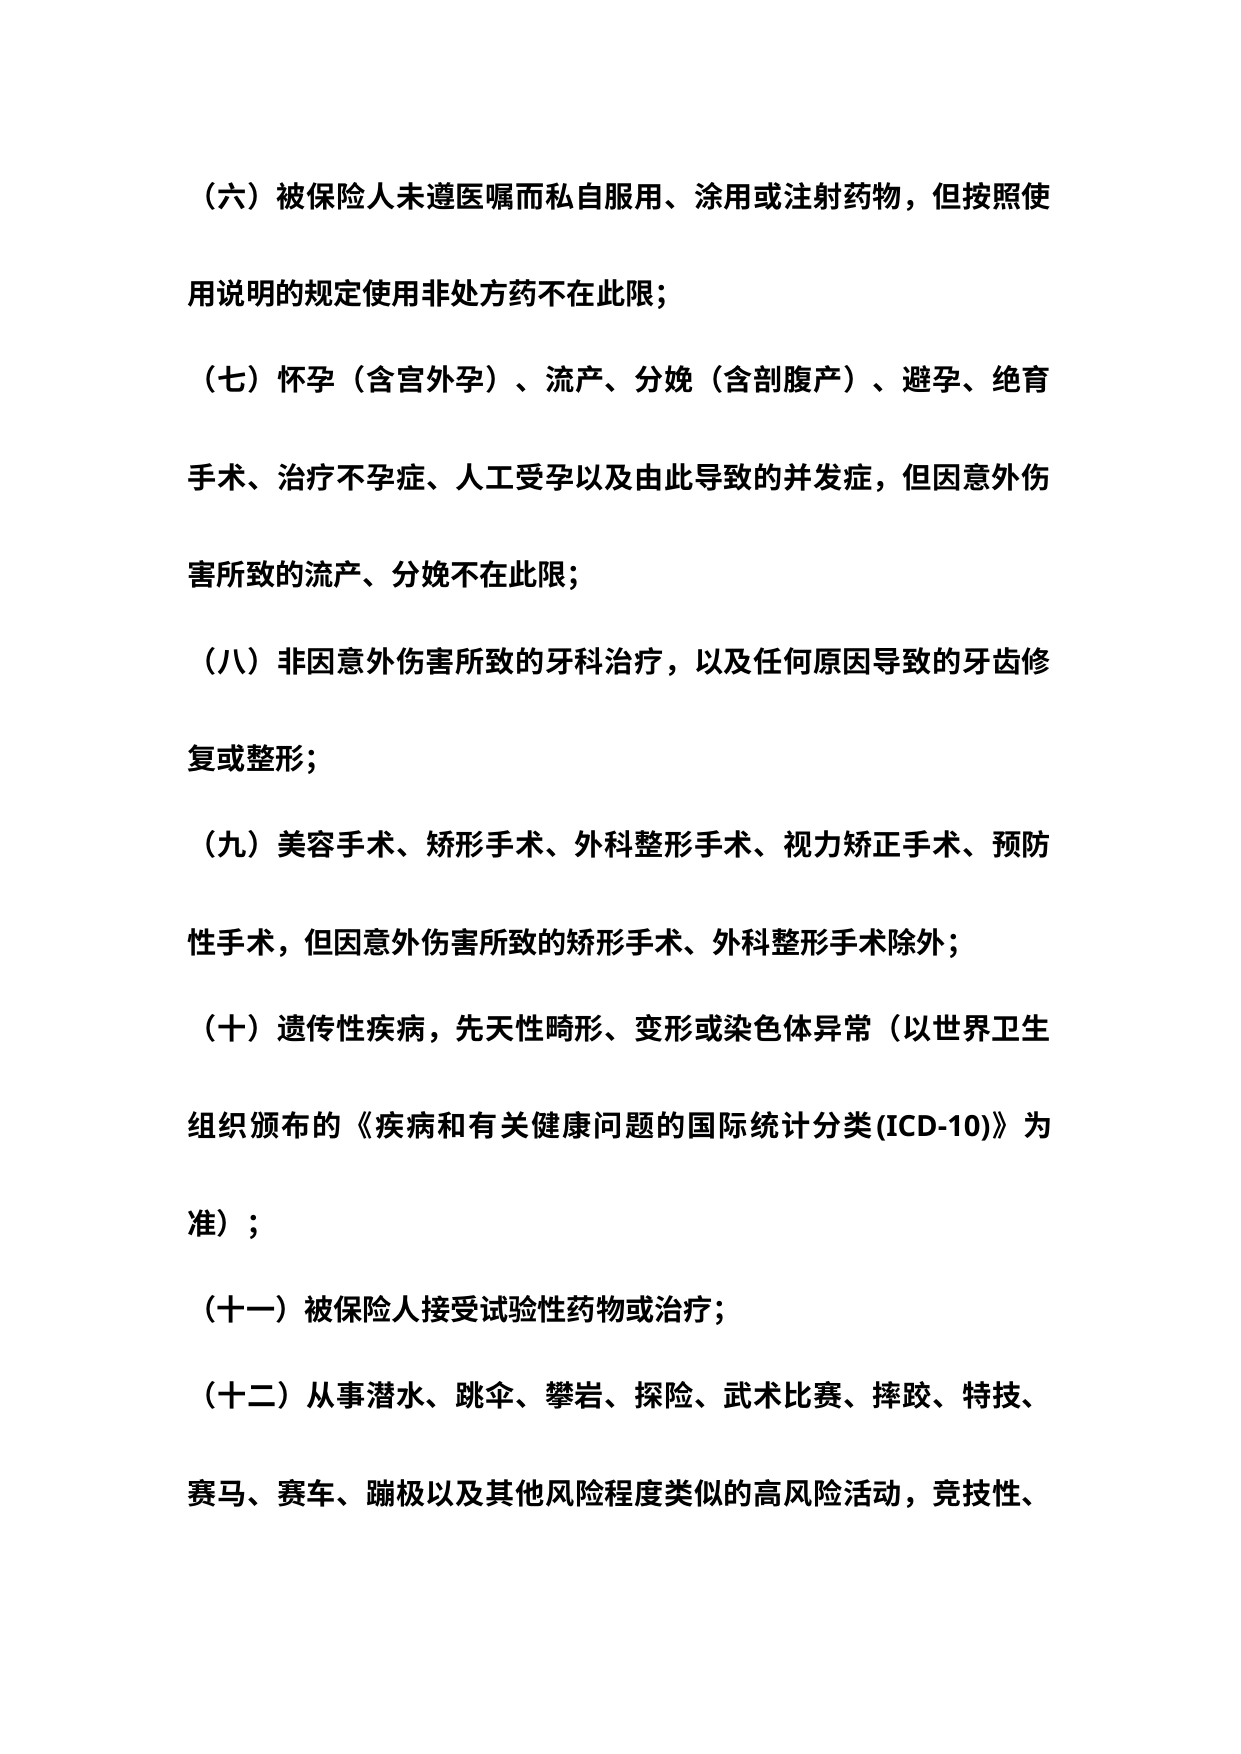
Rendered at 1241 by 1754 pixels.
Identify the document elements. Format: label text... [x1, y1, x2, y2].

text （六）被保险人未遵医嘱而私自服用、涂用或注射药物，但按照使用说明的规定使用非处方药不在此限； [187, 162, 1053, 324]
text （九）美容手术、矫形手术、外科整形手术、视力矫正手术、预防性手术，但因意外伤害所致的矫形手术、外科整形手术除外； [187, 810, 1053, 973]
text （十一）被保险人接受试验性药物或治疗； [187, 1275, 1053, 1340]
text （七）怀孕（含宫外孕）、流产、分娩（含剖腹产）、避孕、绝育手术、治疗不孕症、人工受孕以及由此导致的并发症，但因意外伤害所致的流产、分娩不在此限； [187, 346, 1053, 606]
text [187, 1361, 1053, 1524]
text （十）遗传性疾病，先天性畸形、变形或染色体异常（以世界卫生组织颁布的《疾病和有关健康问题的国际统计分类(ICD-10)》为准）； [187, 994, 1053, 1254]
text （八）非因意外伤害所致的牙科治疗，以及任何原因导致的牙齿修复或整形； [187, 627, 1053, 789]
